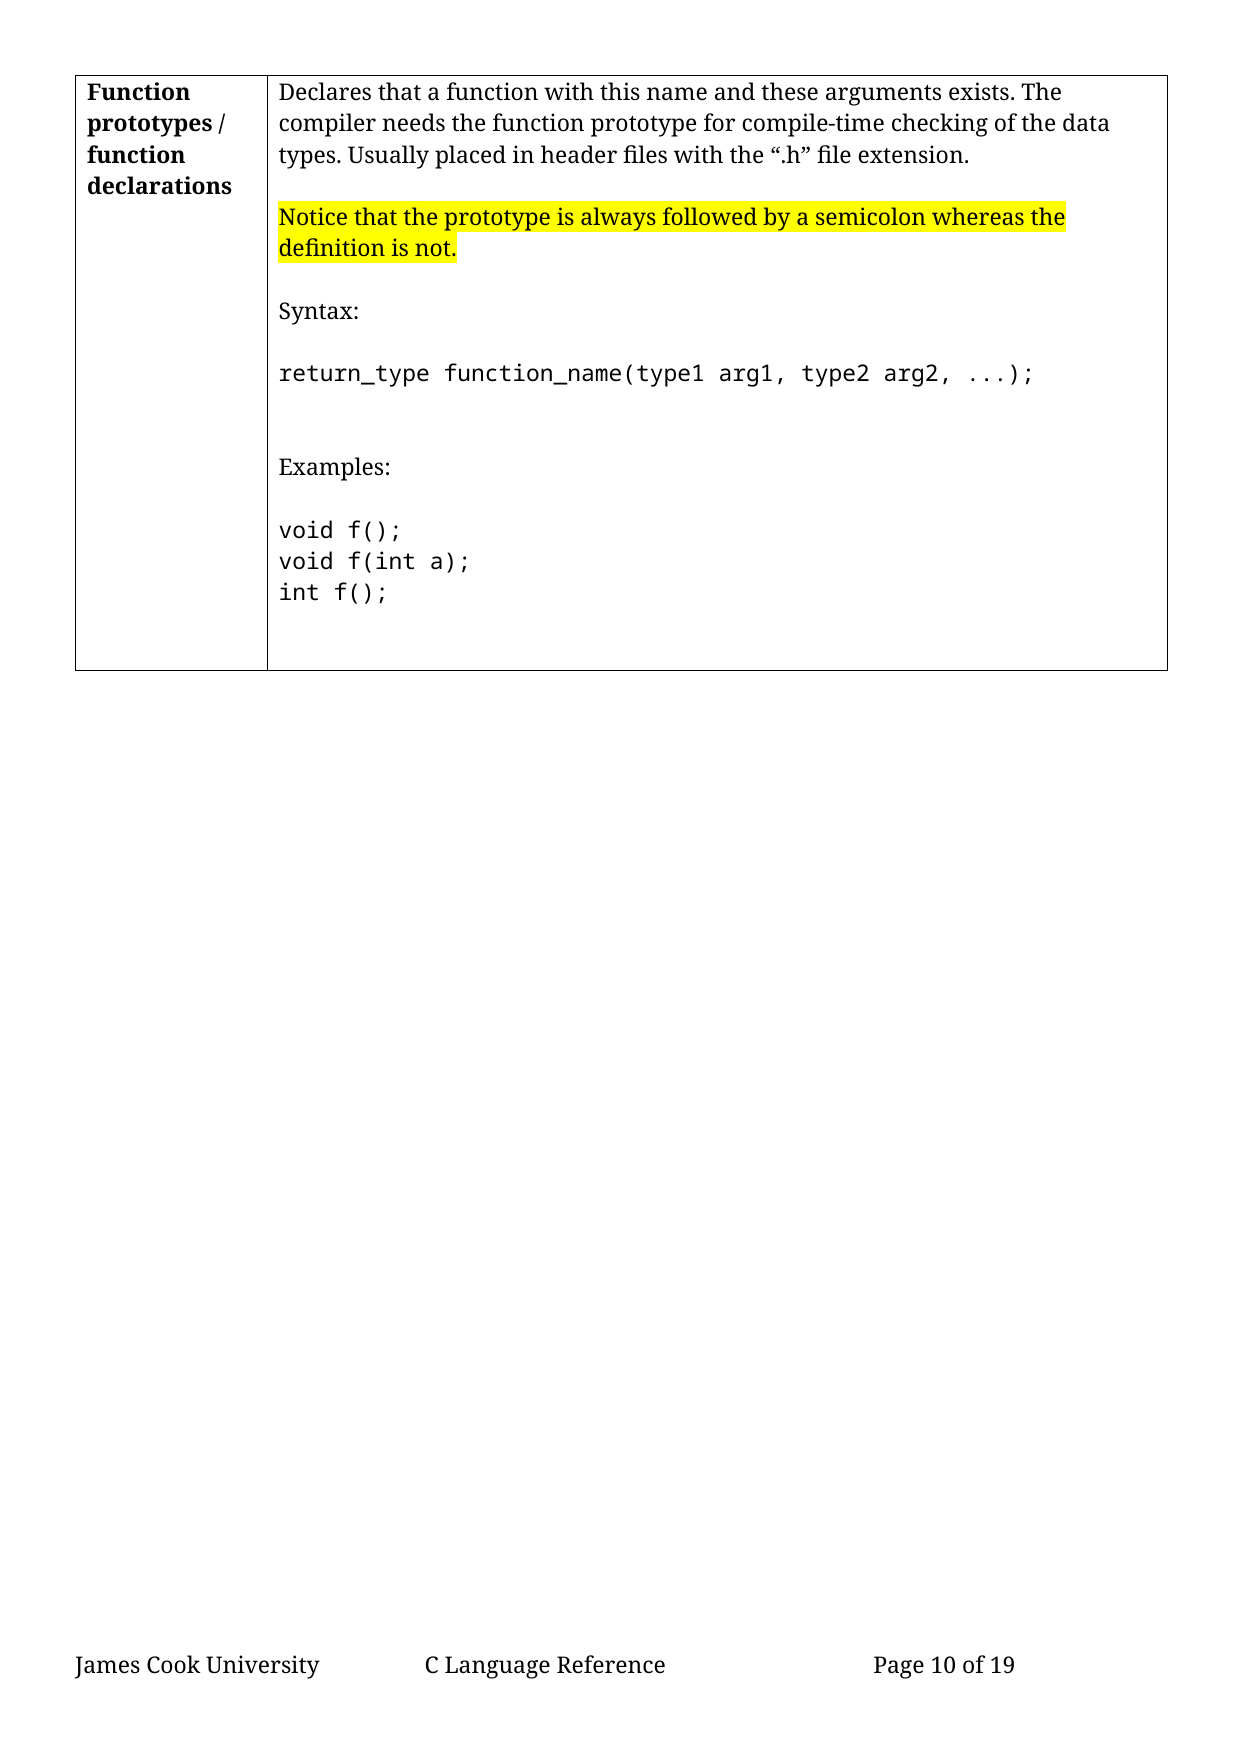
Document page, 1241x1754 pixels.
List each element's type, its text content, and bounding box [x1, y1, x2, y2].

table_cell Declares that a function with this name and these arguments exists. The compiler needs the function prototype for compile-time checking of the data types. Usually placed in header files with the “.h” file extension. Notice that the prototype is always followed by a semicolon whereas the definition is not. Syntax: return_type function_name(type1 arg1, type2 arg2, ...); Examples: void f(); void f(int a); int f(); [268, 76, 1167, 670]
table_cell Function prototypes / function declarations [76, 76, 267, 670]
